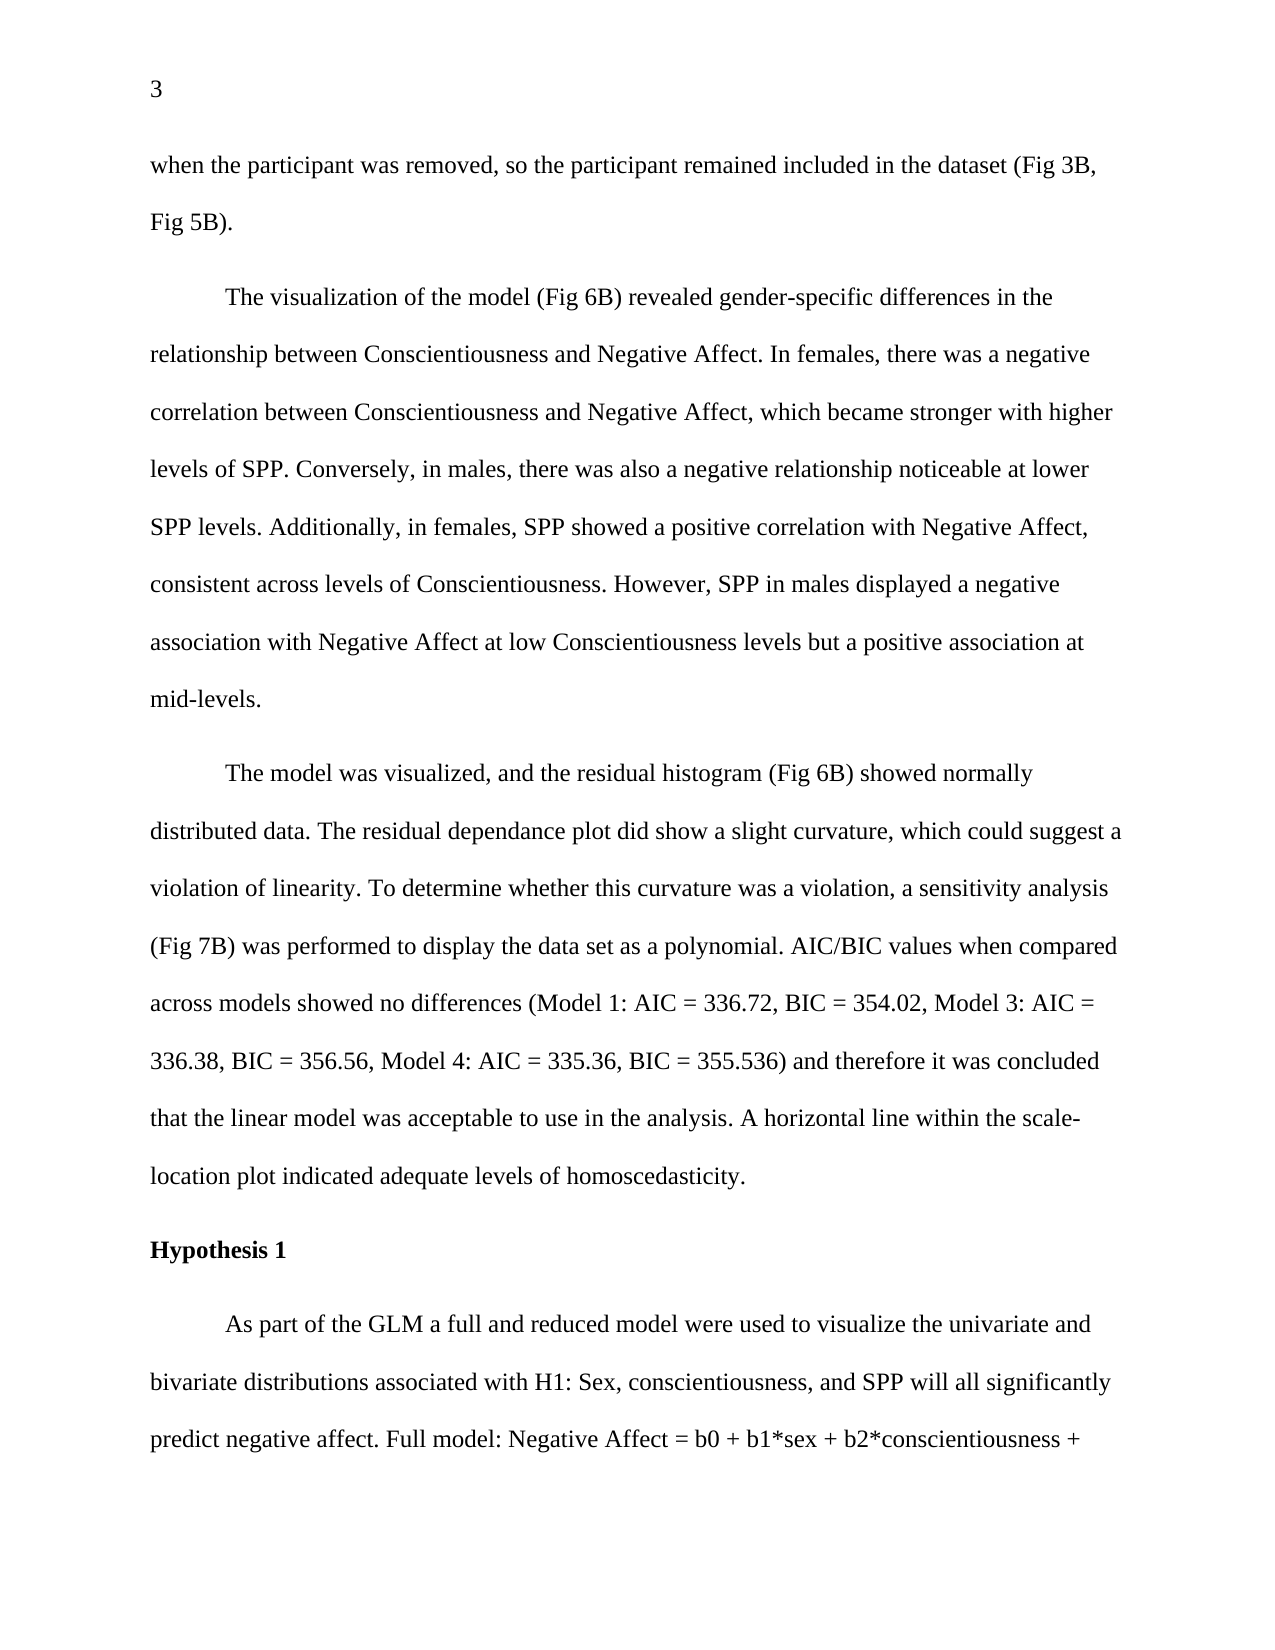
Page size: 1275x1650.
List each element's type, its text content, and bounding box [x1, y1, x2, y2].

text The model was visualized, and the residual histogram (Fig 6B) showed normally distributed data. The residual dependance plot did show a slight curvature, which could suggest a violation of linearity. To determine whether this curvature was a violation, a sensitivity analysis (Fig 7B) was performed to display the data set as a polynomial. AIC/BIC values when compared across models showed no differences (Model 1: AIC = 336.72, BIC = 354.02, Model 3: AIC = 336.38, BIC = 356.56, Model 4: AIC = 335.36, BIC = 355.536) and therefore it was concluded that the linear model was acceptable to use in the analysis. A horizontal line within the scale-location plot indicated adequate levels of homoscedasticity. [150, 758, 1125, 1189]
text The visualization of the model (Fig 6B) revealed gender-specific differences in the relationship between Conscientiousness and Negative Affect. In females, there was a negative correlation between Conscientiousness and Negative Affect, which became stronger with higher levels of SPP. Conversely, in males, there was also a negative relationship noticeable at lower SPP levels. Additionally, in females, SPP showed a positive correlation with Negative Affect, consistent across levels of Conscientiousness. However, SPP in males displayed a negative association with Negative Affect at low Conscientiousness levels but a positive association at mid-levels. [150, 282, 1125, 713]
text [150, 150, 1125, 236]
text Hypothesis 1 [150, 1235, 1125, 1264]
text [150, 1309, 1125, 1453]
